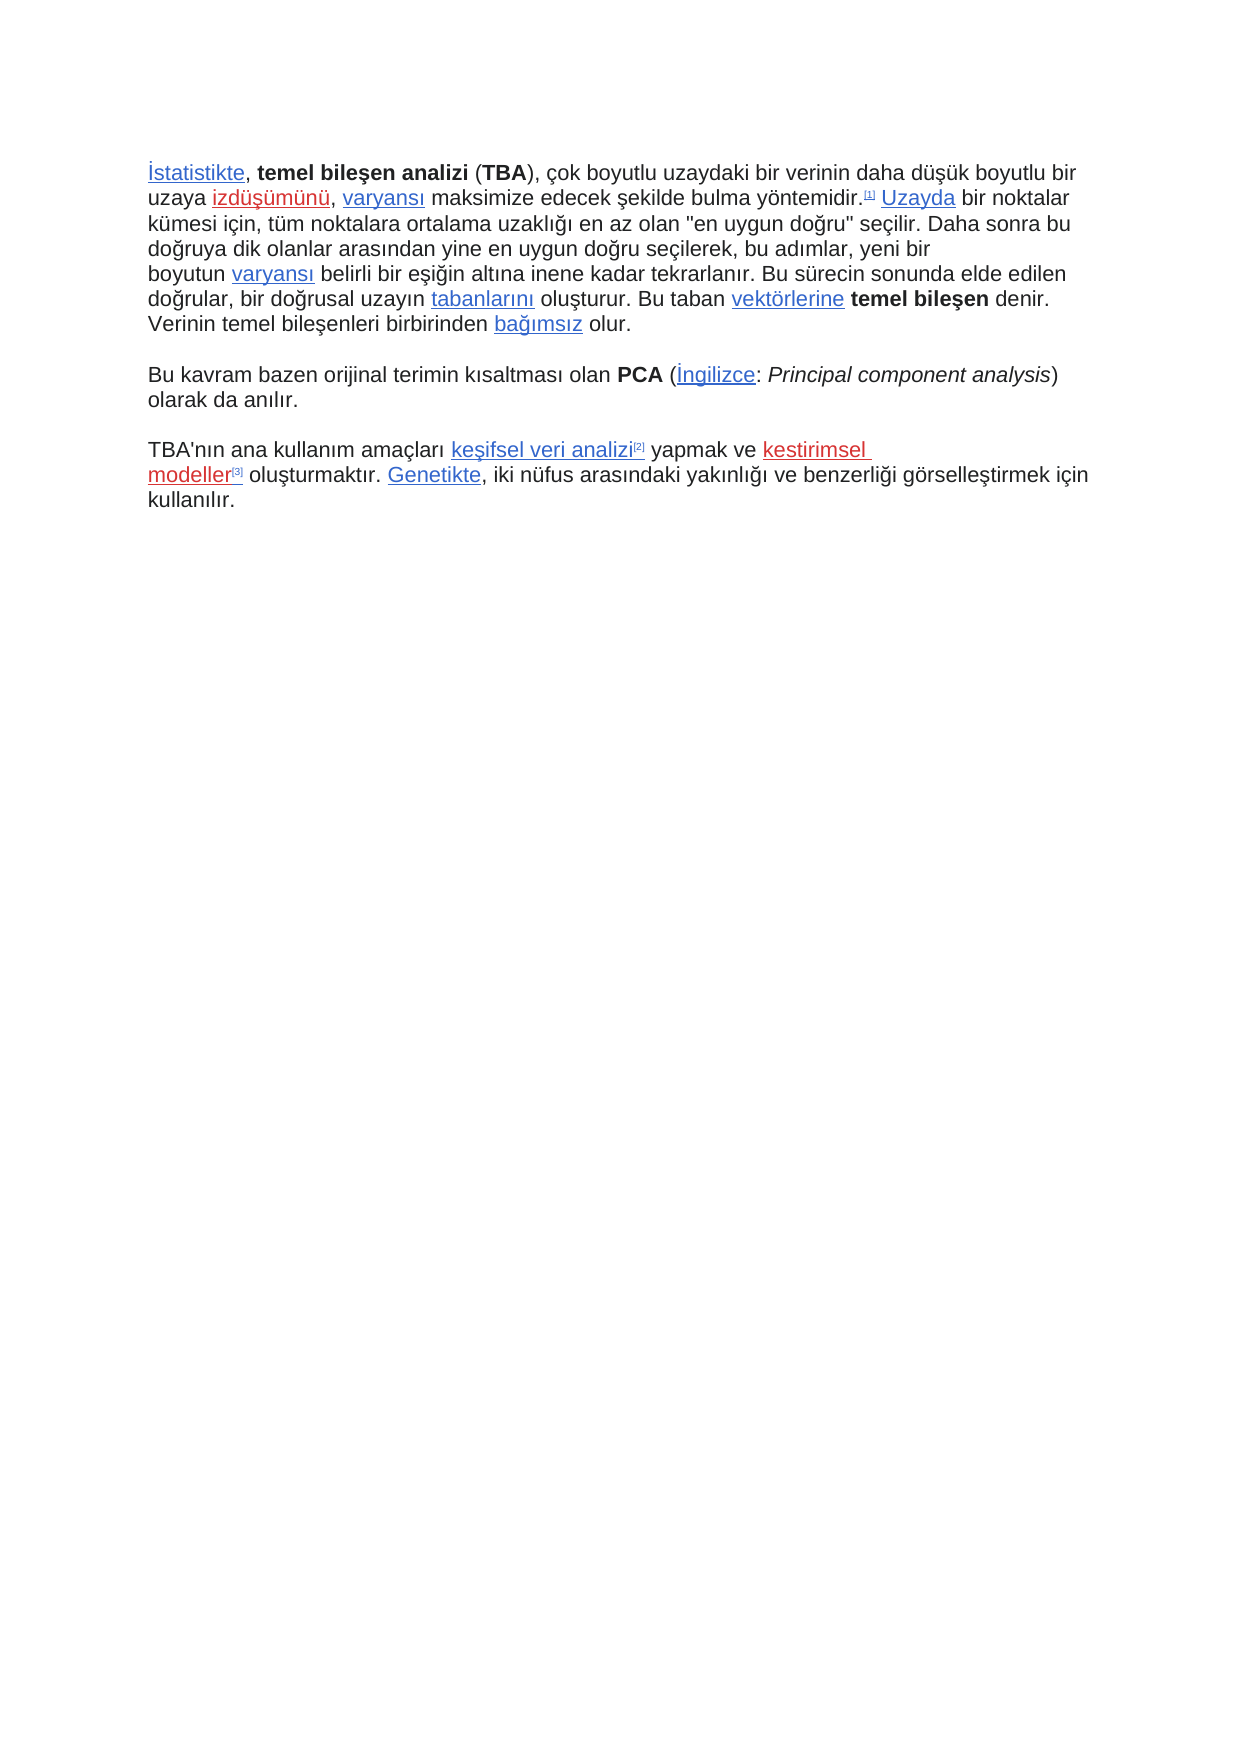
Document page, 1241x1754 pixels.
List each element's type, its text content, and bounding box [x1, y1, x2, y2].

text TBA'nın ana kullanım amaçları keşifsel veri analizi[2] yapmak ve kestirimsel modeller[3] oluşturmaktır. Genetikte, iki nüfus arasındaki yakınlığı ve benzerliği görselleştirmek için kullanılır. [148, 437, 1093, 513]
text İstatistikte, temel bileşen analizi (TBA), çok boyutlu uzaydaki bir verinin daha düşük boyutlu bir uzaya izdüşümünü, varyansı maksimize edecek şekilde bulma yöntemidir.[1] Uzayda bir noktalar kümesi için, tüm noktalara ortalama uzaklığı en az olan "en uygun doğru" seçilir. Daha sonra bu doğruya dik olanlar arasından yine en uygun doğru seçilerek, bu adımlar, yeni bir boyutun varyansı belirli bir eşiğin altına inene kadar tekrarlanır. Bu sürecin sonunda elde edilen doğrular, bir doğrusal uzayın tabanlarını oluşturur. Bu taban vektörlerine temel bileşen denir. Verinin temel bileşenleri birbirinden bağımsız olur. [148, 160, 1093, 337]
text Bu kavram bazen orijinal terimin kısaltması olan PCA (İngilizce: Principal component analysis) olarak da anılır. [148, 362, 1093, 412]
